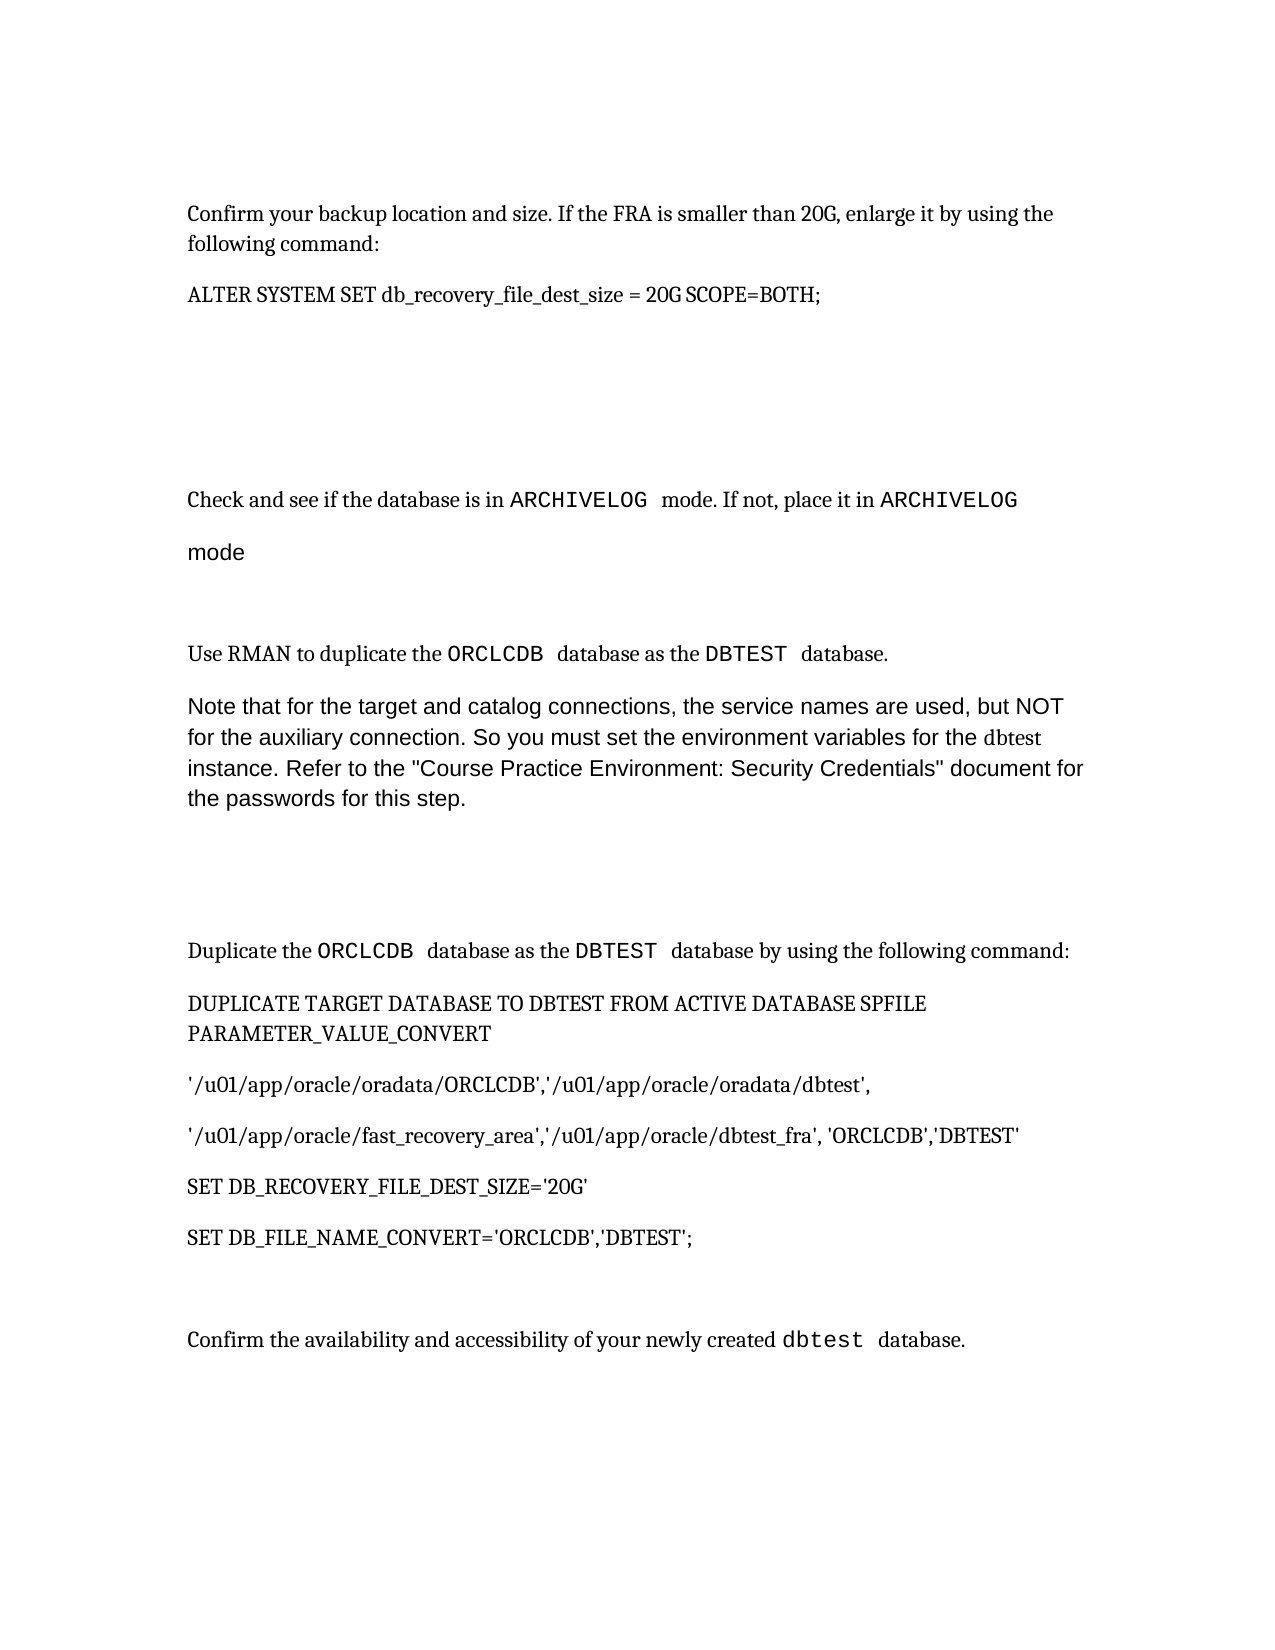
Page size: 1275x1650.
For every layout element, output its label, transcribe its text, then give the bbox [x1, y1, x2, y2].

text mode [187, 539, 1087, 565]
text Use RMAN to duplicate the ORCLCDB database as the DBTEST database. [187, 641, 1087, 668]
text Confirm the availability and accessibility of your newly created dbtest database. [187, 1327, 1087, 1354]
text SET DB_FILE_NAME_CONVERT='ORCLCDB','DBTEST'; [187, 1225, 1087, 1251]
text Check and see if the database is in ARCHIVELOG mode. If not, place it in ARCHIVELOG [187, 486, 1087, 514]
text DUPLICATE TARGET DATABASE TO DBTEST FROM ACTIVE DATABASE SPFILE PARAMETER_VALUE_CONVERT [187, 990, 1087, 1047]
text Duplicate the ORCLCDB database as the DBTEST database by using the following command: [187, 938, 1087, 965]
text '/u01/app/oracle/oradata/ORCLCDB','/u01/app/oracle/oradata/dbtest', [187, 1072, 1087, 1098]
text '/u01/app/oracle/fast_recovery_area','/u01/app/oracle/dbtest_fra', 'ORCLCDB','DBTEST' [187, 1123, 1087, 1149]
text SET DB_RECOVERY_FILE_DEST_SIZE='20G' [187, 1174, 1087, 1200]
text Note that for the target and catalog connections, the service names are used, but NOT for the auxiliary connection. So you must set the environment variables for the dbtest instance. Refer to the "Course Practice Environment: Security Credentials" document for the passwords for this step. [187, 693, 1087, 811]
text Confirm your backup location and size. If the FRA is smaller than 20G, enlarge it by using the following command: [187, 201, 1087, 258]
text ALTER SYSTEM SET db_recovery_file_dest_size = 20G SCOPE=BOTH; [187, 282, 1087, 309]
